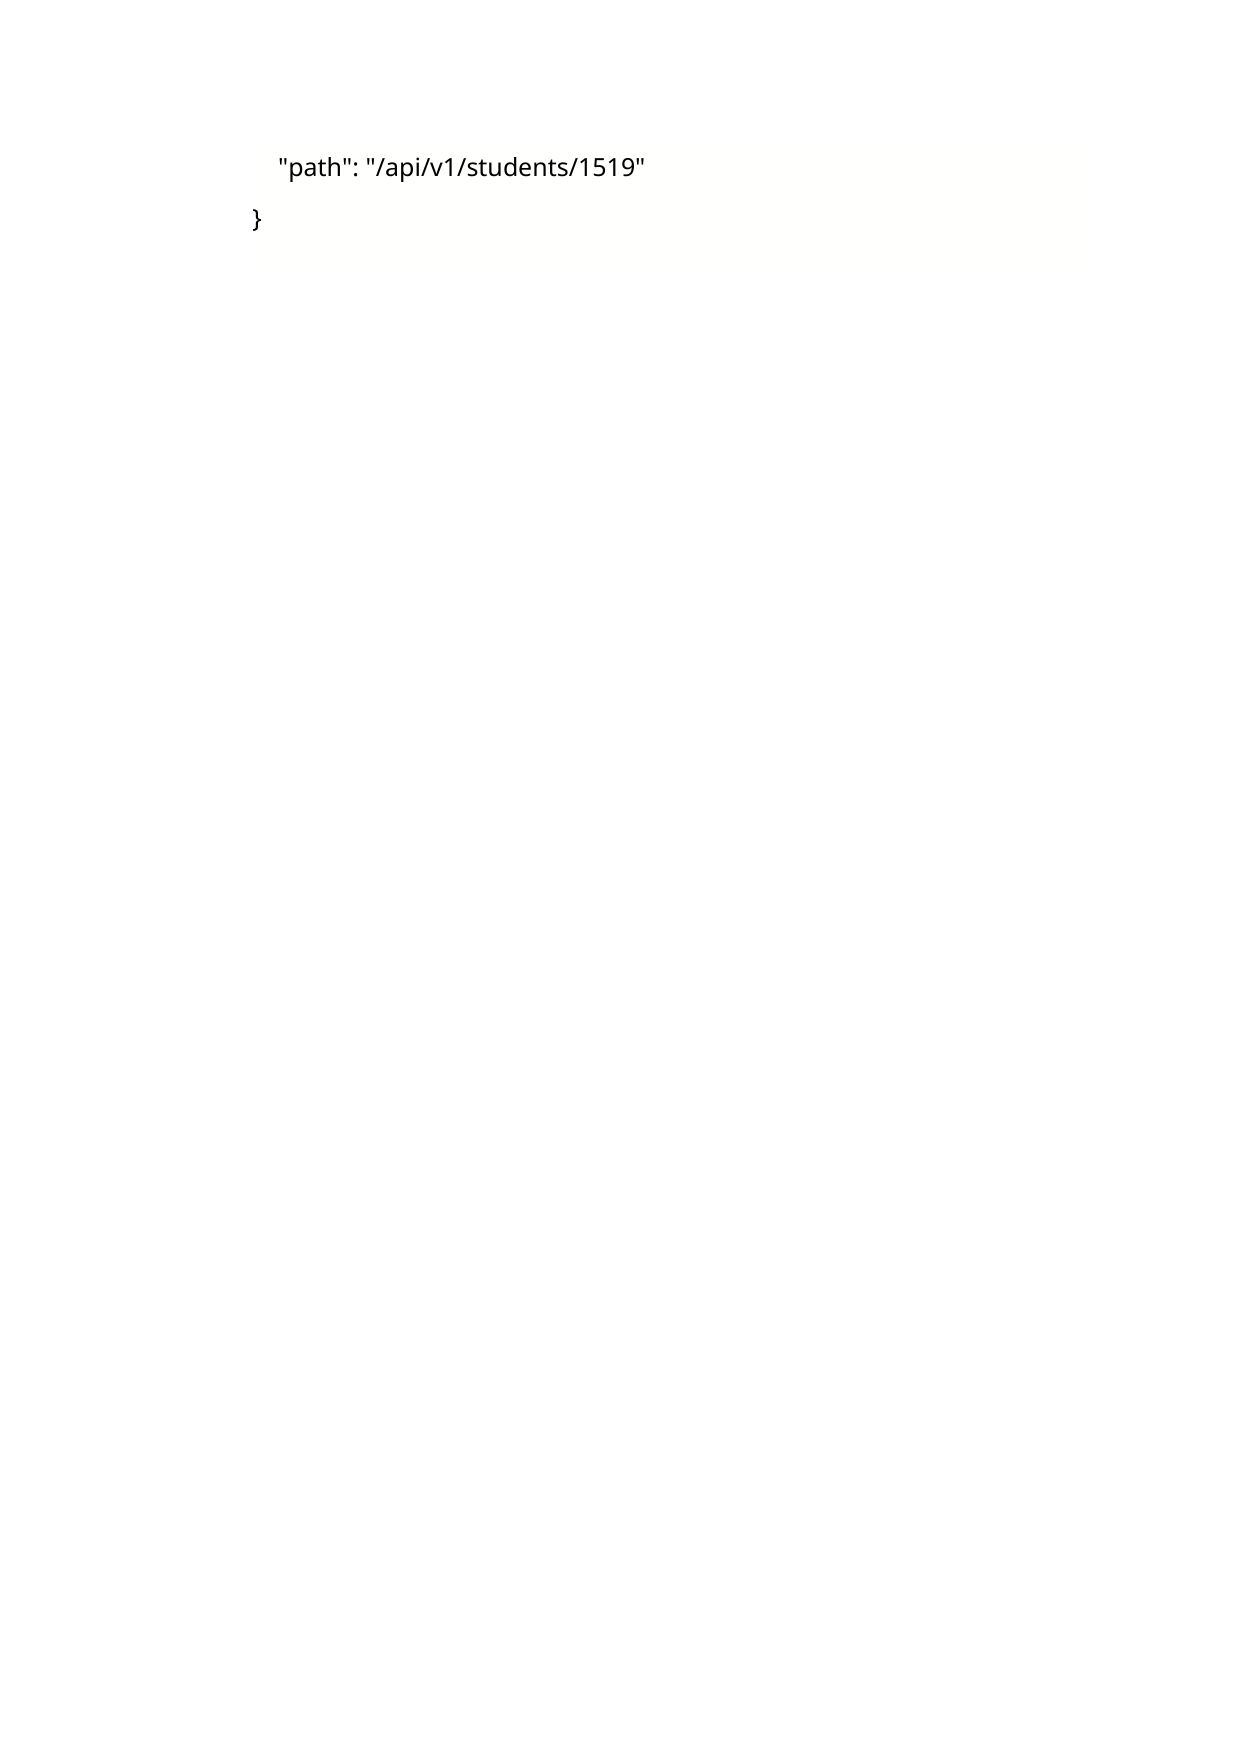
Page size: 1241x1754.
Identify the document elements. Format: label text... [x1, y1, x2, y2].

text } [252, 201, 1090, 235]
text "path": "/api/v1/students/1519" [252, 150, 1090, 184]
